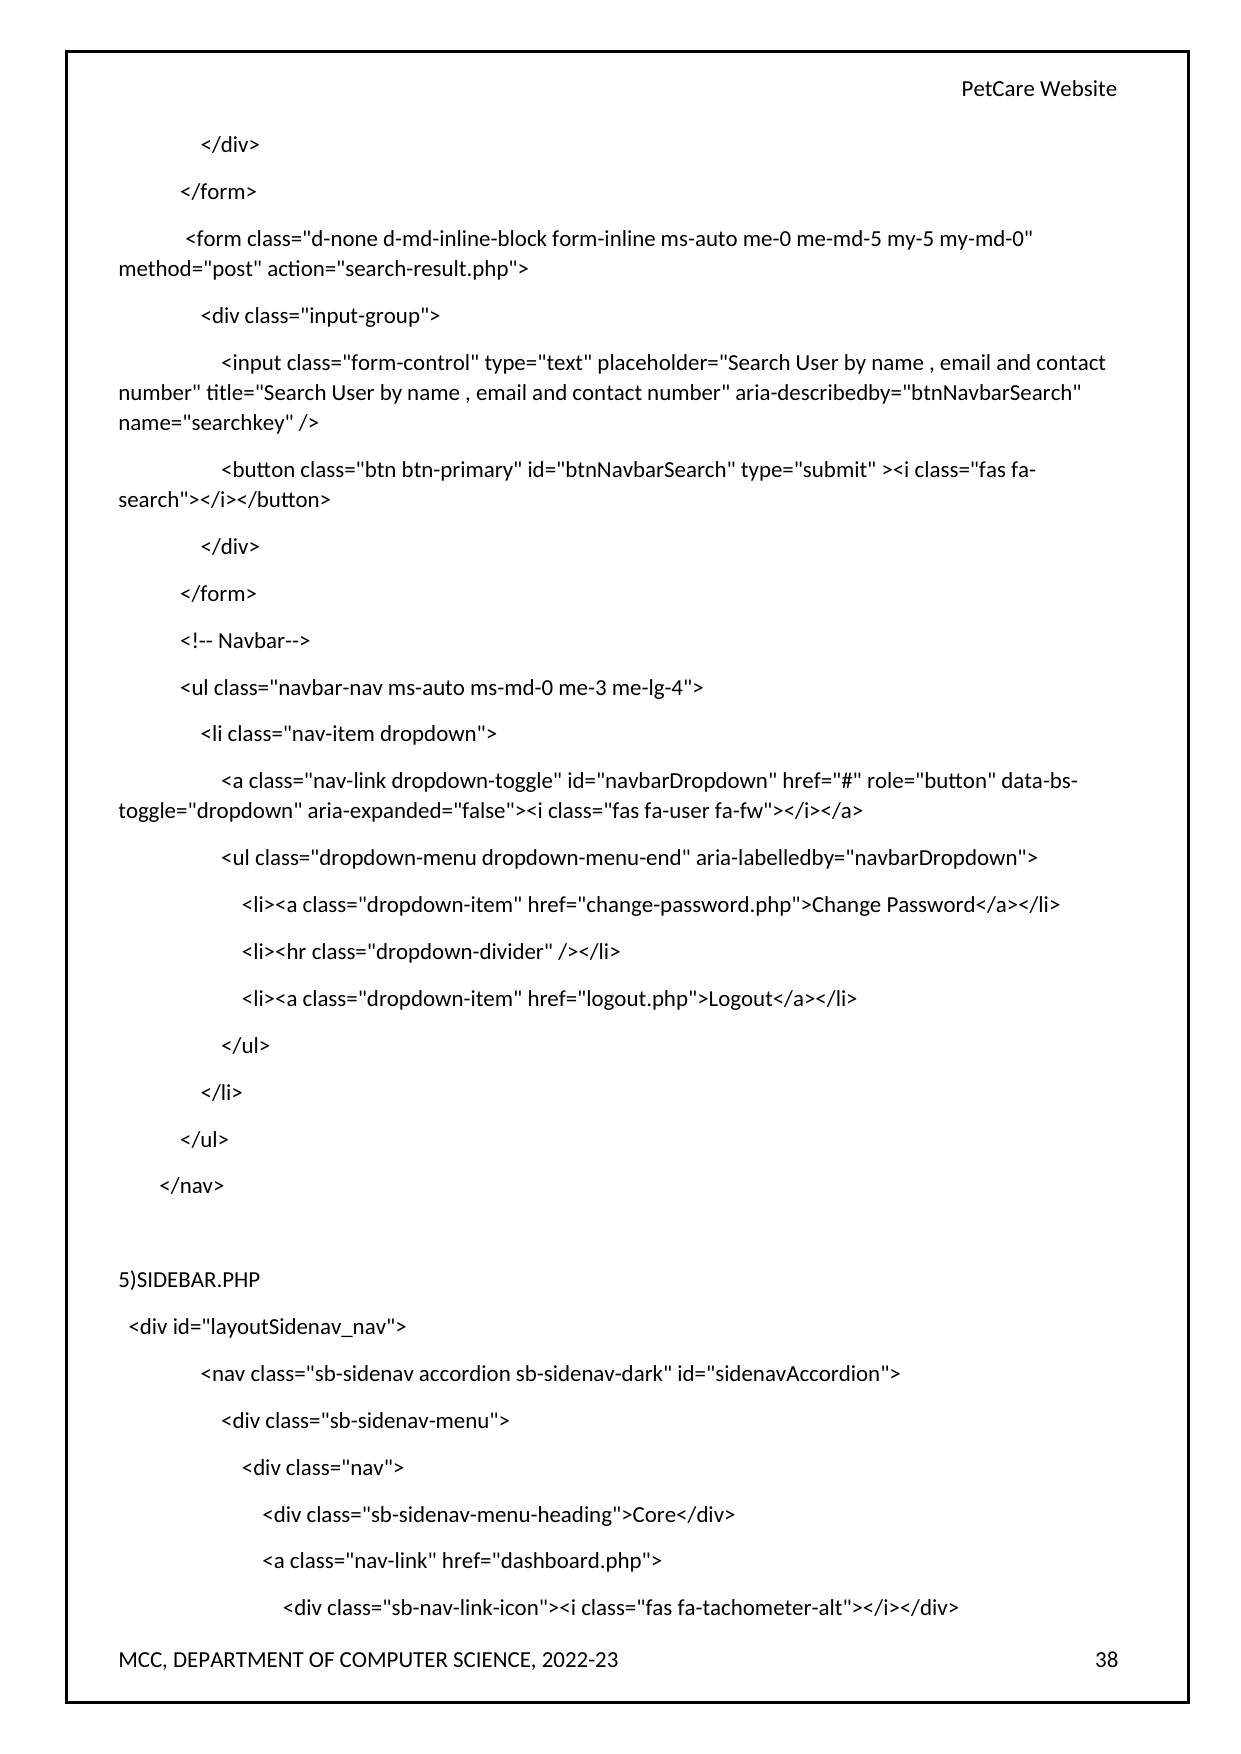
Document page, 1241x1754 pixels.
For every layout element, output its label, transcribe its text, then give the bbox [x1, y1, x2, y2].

text </div> [118, 130, 1122, 158]
text <ul class="dropdown-menu dropdown-menu-end" aria-labelledby="navbarDropdown"> [118, 843, 1122, 871]
text 5)SIDEBAR.PHP [118, 1265, 1122, 1293]
text </ul> [118, 1125, 1122, 1153]
text </nav> [118, 1172, 1122, 1199]
text <button class="btn btn-primary" id="btnNavbarSearch" type="submit" ><i class="fas fa-search"></i></button> [118, 455, 1122, 513]
text </li> [118, 1078, 1122, 1106]
text <nav class="sb-sidenav accordion sb-sidenav-dark" id="sidenavAccordion"> [118, 1359, 1122, 1387]
text </div> [118, 532, 1122, 560]
text </ul> [118, 1031, 1122, 1059]
text </form> [118, 177, 1122, 205]
text <div class="nav"> [118, 1453, 1122, 1481]
text <li><a class="dropdown-item" href="change-password.php">Change Password</a></li> [118, 890, 1122, 918]
text <ul class="navbar-nav ms-auto ms-md-0 me-3 me-lg-4"> [118, 673, 1122, 701]
text <li><hr class="dropdown-divider" /></li> [118, 937, 1122, 965]
text <li class="nav-item dropdown"> [118, 719, 1122, 747]
text <input class="form-control" type="text" placeholder="Search User by name , email and contact number" title="Search User by name , email and contact number" aria-describedby="btnNavbarSearch" name="searchkey" /> [118, 348, 1122, 436]
text </form> [118, 579, 1122, 607]
text <div class="sb-nav-link-icon"><i class="fas fa-tachometer-alt"></i></div> [118, 1593, 1122, 1621]
text <div class="input-group"> [118, 301, 1122, 329]
text <a class="nav-link" href="dashboard.php"> [118, 1547, 1122, 1574]
text <div class="sb-sidenav-menu-heading">Core</div> [118, 1500, 1122, 1528]
text <div class="sb-sidenav-menu"> [118, 1406, 1122, 1434]
text <div id="layoutSidenav_nav"> [118, 1312, 1122, 1340]
text <!-- Navbar--> [118, 626, 1122, 654]
text <li><a class="dropdown-item" href="logout.php">Logout</a></li> [118, 984, 1122, 1012]
text <a class="nav-link dropdown-toggle" id="navbarDropdown" href="#" role="button" data-bs-toggle="dropdown" aria-expanded="false"><i class="fas fa-user fa-fw"></i></a> [118, 766, 1122, 824]
text <form class="d-none d-md-inline-block form-inline ms-auto me-0 me-md-5 my-5 my-md-0" method="post" action="search-result.php"> [118, 224, 1122, 282]
